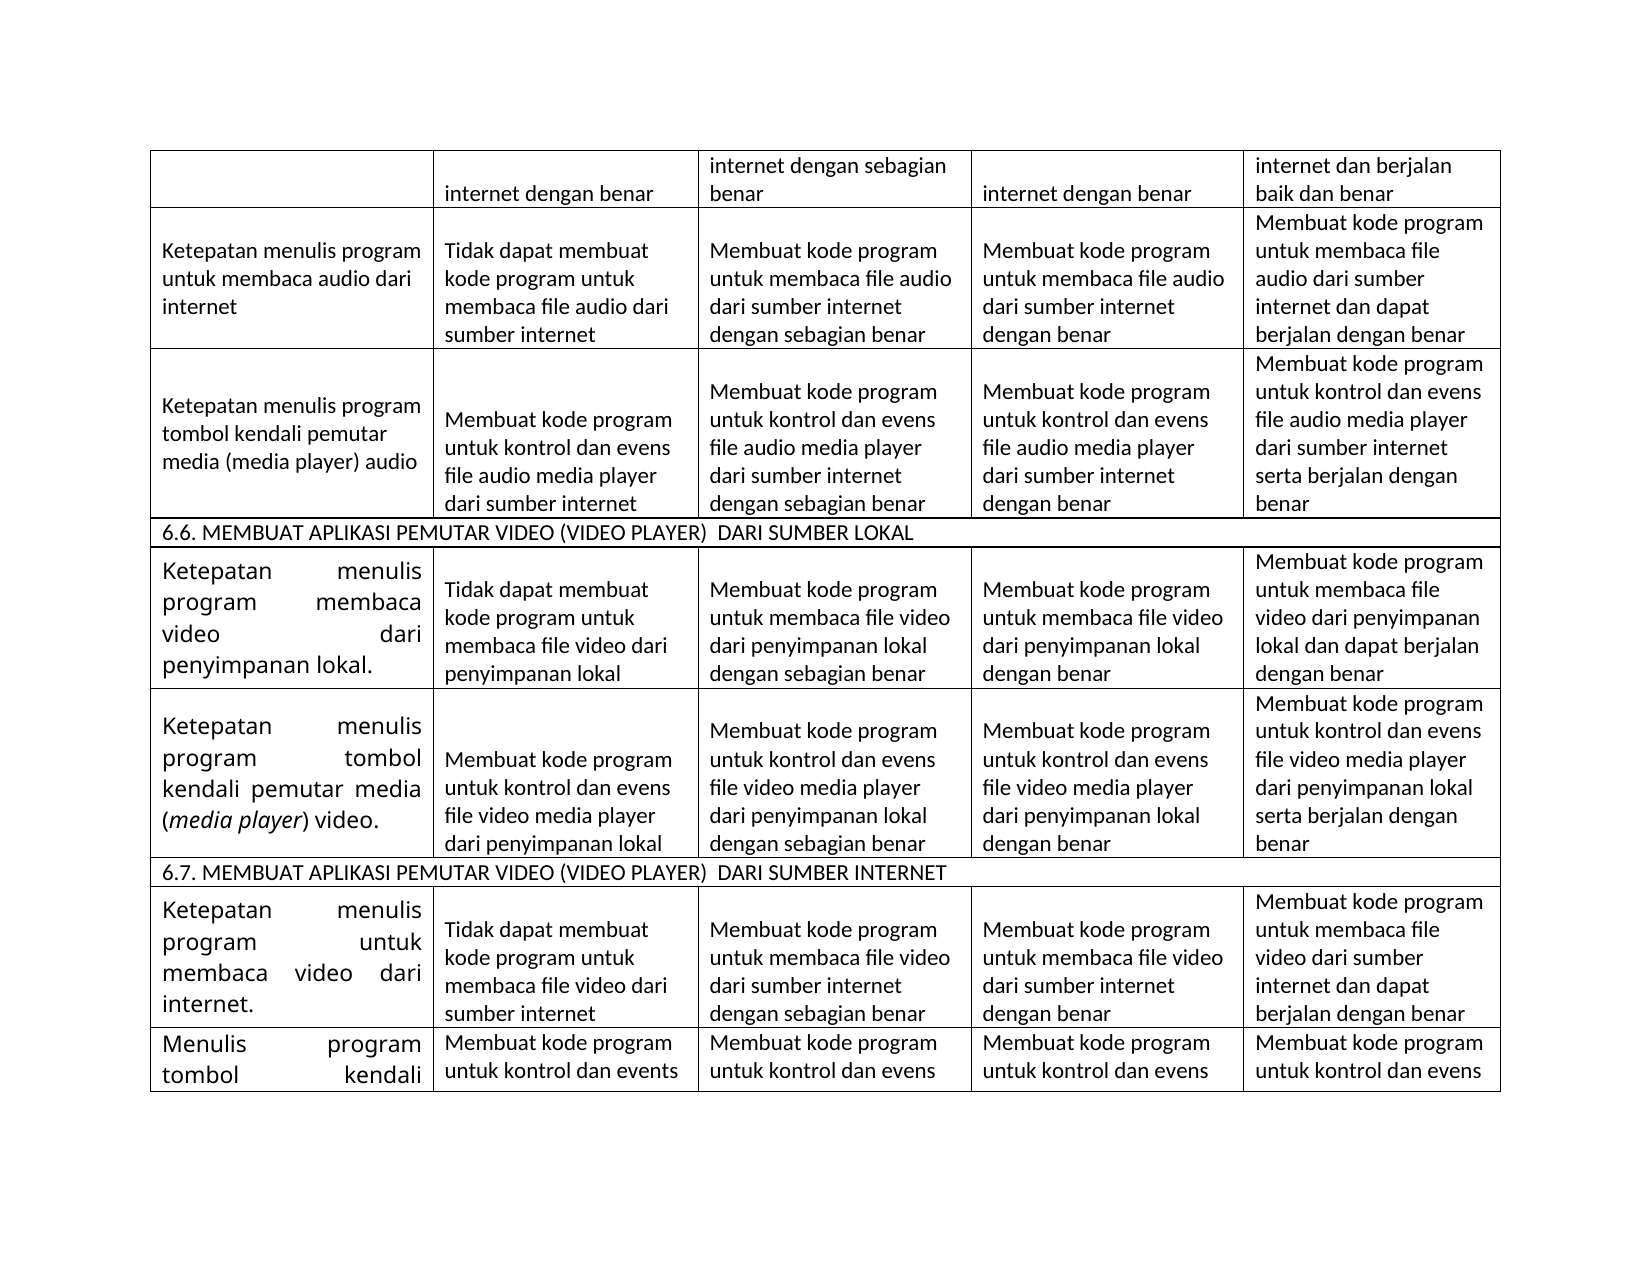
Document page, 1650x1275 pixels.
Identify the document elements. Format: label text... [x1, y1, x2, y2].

table_cell Membuat kode program untuk kontrol dan evens file video media player dari penyimpanan lokal dengan sebagian benar [699, 689, 971, 857]
table_cell Ketepatan menulis program membaca video dari penyimpanan lokal. [151, 548, 433, 688]
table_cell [151, 151, 433, 207]
table_cell Membuat kode program untuk membaca file audio dari sumber internet dan dapat berjalan dengan benar [1244, 208, 1500, 348]
table_cell Membuat kode program untuk membaca file video dari sumber internet dengan sebagian benar [699, 887, 971, 1027]
table_cell Membuat kode program untuk kontrol dan evens file audio media player dari sumber internet serta berjalan dengan benar [1244, 349, 1500, 517]
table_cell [972, 151, 1243, 207]
table_cell Membuat kode program untuk membaca file audio dari sumber internet dengan sebagian benar [699, 208, 971, 348]
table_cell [151, 1028, 433, 1091]
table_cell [972, 1028, 1243, 1091]
table_cell Ketepatan menulis program untuk membaca audio dari internet [151, 208, 433, 348]
table_cell Membuat kode program untuk membaca file video dari penyimpanan lokal dengan benar [972, 548, 1243, 688]
table_cell 6.6. MEMBUAT APLIKASI PEMUTAR VIDEO (VIDEO PLAYER) DARI SUMBER LOKAL [151, 519, 1500, 546]
table_cell Ketepatan menulis program tombol kendali pemutar media (media player) video. [151, 689, 433, 857]
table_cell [1244, 151, 1500, 207]
table_cell Ketepatan menulis program untuk membaca video dari internet. [151, 887, 433, 1027]
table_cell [434, 151, 698, 207]
table_cell Membuat kode program untuk membaca file video dari sumber internet dengan benar [972, 887, 1243, 1027]
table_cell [1244, 1028, 1500, 1091]
table_cell 6.7. MEMBUAT APLIKASI PEMUTAR VIDEO (VIDEO PLAYER) DARI SUMBER INTERNET [151, 858, 1500, 886]
table_cell Membuat kode program untuk kontrol dan evens file audio media player dari sumber internet dengan sebagian benar [699, 349, 971, 517]
table_cell Membuat kode program untuk membaca file video dari penyimpanan lokal dan dapat berjalan dengan benar [1244, 548, 1500, 688]
table_cell Tidak dapat membuat kode program untuk membaca file video dari penyimpanan lokal [434, 548, 698, 688]
table_cell Tidak dapat membuat kode program untuk membaca file audio dari sumber internet [434, 208, 698, 348]
table_cell Membuat kode program untuk kontrol dan evens file audio media player dari sumber internet [434, 349, 698, 517]
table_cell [434, 1028, 698, 1091]
table_cell Membuat kode program untuk membaca file video dari sumber internet dan dapat berjalan dengan benar [1244, 887, 1500, 1027]
table_cell Membuat kode program untuk kontrol dan evens file video media player dari penyimpanan lokal dengan benar [972, 689, 1243, 857]
table_cell Membuat kode program untuk kontrol dan evens file video media player dari penyimpanan lokal serta berjalan dengan benar [1244, 689, 1500, 857]
table_cell Ketepatan menulis program tombol kendali pemutar media (media player) audio [151, 349, 433, 517]
table_cell Tidak dapat membuat kode program untuk membaca file video dari sumber internet [434, 887, 698, 1027]
table_cell Membuat kode program untuk membaca file audio dari sumber internet dengan benar [972, 208, 1243, 348]
table_cell Membuat kode program untuk membaca file video dari penyimpanan lokal dengan sebagian benar [699, 548, 971, 688]
table_cell Membuat kode program untuk kontrol dan evens file audio media player dari sumber internet dengan benar [972, 349, 1243, 517]
table_cell Membuat kode program untuk kontrol dan evens file video media player dari penyimpanan lokal [434, 689, 698, 857]
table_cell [699, 1028, 971, 1091]
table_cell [699, 151, 971, 207]
